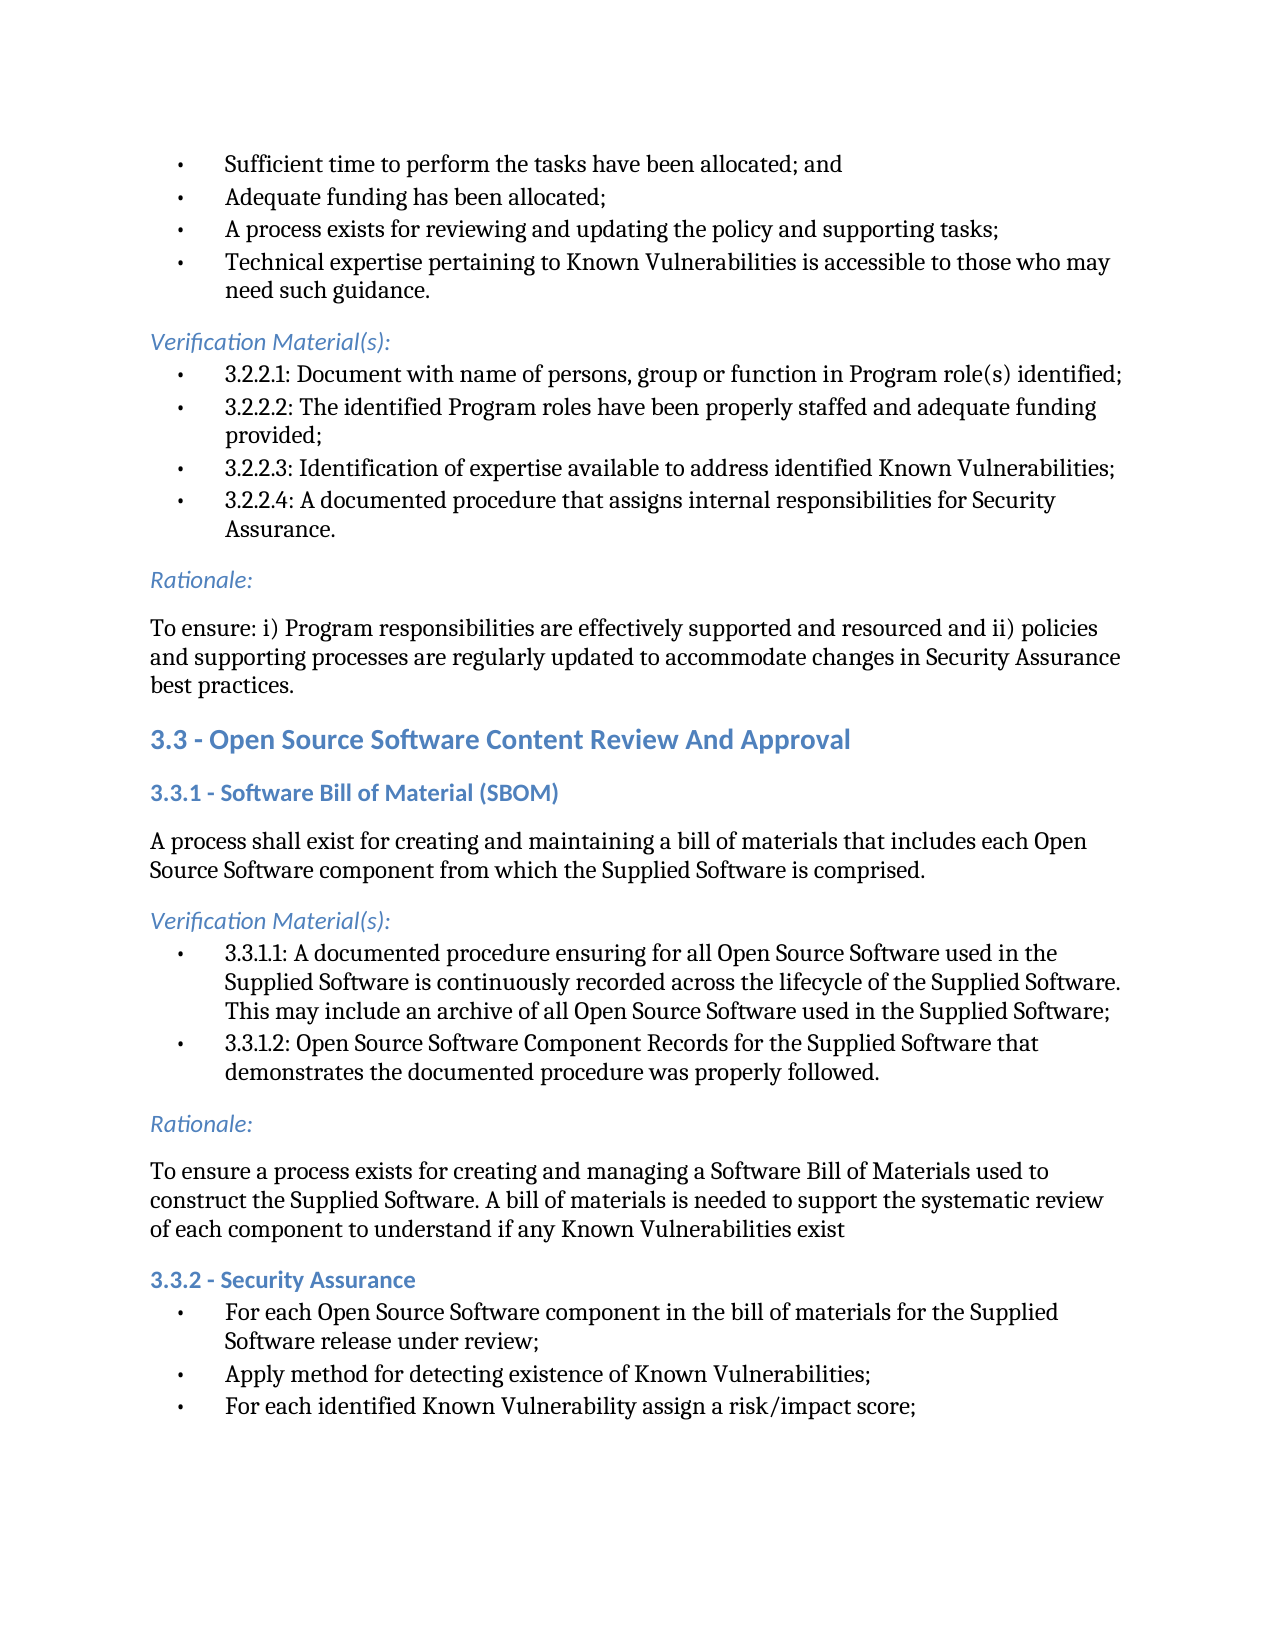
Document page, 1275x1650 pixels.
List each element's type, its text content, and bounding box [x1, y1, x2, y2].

subtitle 3.3.2 - Security Assurance [150, 1264, 1125, 1294]
list 3.2.2.1: Document with name of persons, group or function in Program role(s) identified; [175, 360, 1125, 389]
list Apply method for detecting existence of Known Vulnerabilities; [175, 1359, 1125, 1388]
subtitle Verification Material(s): [150, 905, 1125, 936]
subtitle 3.3 - Open Source Software Content Review And Approval [150, 721, 1125, 757]
list 3.3.1.1: A documented procedure ensuring for all Open Source Software used in the Supplied Software is continuously recorded across the lifecycle of the Supplied Software. This may include an archive of all Open Source Software used in the Supplied Software; [175, 939, 1125, 1026]
list For each identified Known Vulnerability assign a risk/impact score; [175, 1392, 1125, 1421]
text To ensure a process exists for creating and managing a Software Bill of Materials used to construct the Supplied Software. A bill of materials is needed to support the systematic review of each component to understand if any Known Vulnerabilities exist [150, 1157, 1125, 1243]
text A process shall exist for creating and maintaining a bill of materials that includes each Open Source Software component from which the Supplied Software is comprised. [150, 827, 1125, 884]
list For each Open Source Software component in the bill of materials for the Supplied Software release under review; [175, 1298, 1125, 1356]
list Adequate funding has been allocated; [175, 182, 1125, 211]
text To ensure: i) Program responsibilities are effectively supported and resourced and ii) policies and supporting processes are regularly updated to accommodate changes in Security Assurance best practices. [150, 614, 1125, 700]
subtitle Verification Material(s): [150, 326, 1125, 356]
list Sufficient time to perform the tasks have been allocated; and [175, 150, 1125, 179]
subtitle 3.3.1 - Software Bill of Material (SBOM) [150, 777, 1125, 808]
list 3.2.2.4: A documented procedure that assigns internal responsibilities for Security Assurance. [175, 486, 1125, 544]
list 3.3.1.2: Open Source Software Component Records for the Supplied Software that demonstrates the documented procedure was properly followed. [175, 1029, 1125, 1087]
list 3.2.2.3: Identification of expertise available to address identified Known Vulnerabilities; [175, 454, 1125, 483]
subtitle Rationale: [150, 565, 1125, 595]
list A process exists for reviewing and updating the policy and supporting tasks; [175, 215, 1125, 244]
list Technical expertise pertaining to Known Vulnerabilities is accessible to those who may need such guidance. [175, 247, 1125, 305]
subtitle Rationale: [150, 1108, 1125, 1138]
list 3.2.2.2: The identified Program roles have been properly staffed and adequate funding provided; [175, 393, 1125, 450]
